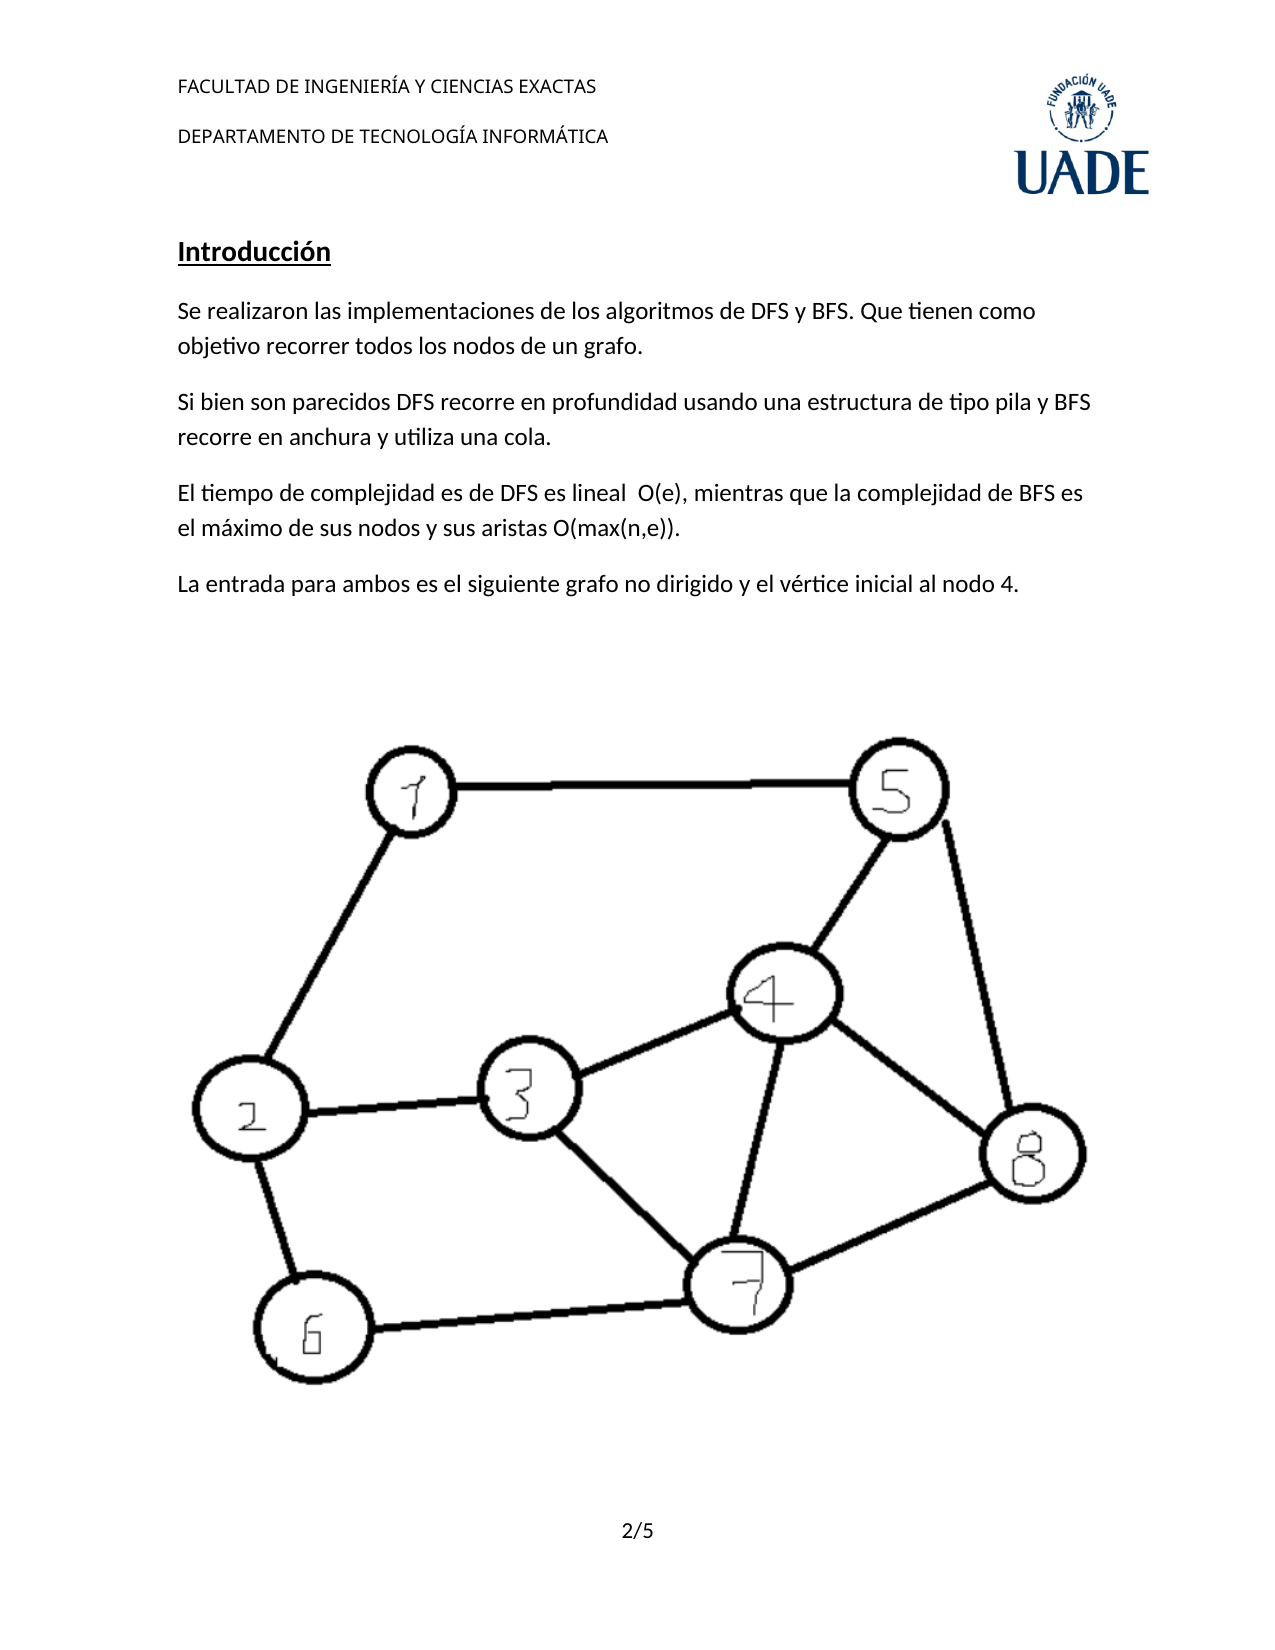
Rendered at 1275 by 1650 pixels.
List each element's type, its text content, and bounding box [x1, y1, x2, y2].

picture [177, 685, 1098, 1389]
text La entrada para ambos es el siguiente grafo no dirigido y el vértice inicial al nodo 4. [177, 568, 1098, 598]
text El tiempo de complejidad es de DFS es lineal O(e), mientras que la complejidad de BFS es el máximo de sus nodos y sus aristas O(max(n,e)). [177, 477, 1098, 542]
picture [1008, 59, 1156, 207]
text Introducción [177, 233, 1098, 269]
text Si bien son parecidos DFS recorre en profundidad usando una estructura de tipo pila y BFS recorre en anchura y utiliza una cola. [177, 386, 1098, 452]
text Se realizaron las implementaciones de los algoritmos de DFS y BFS. Que tienen como objetivo recorrer todos los nodos de un grafo. [177, 295, 1098, 361]
